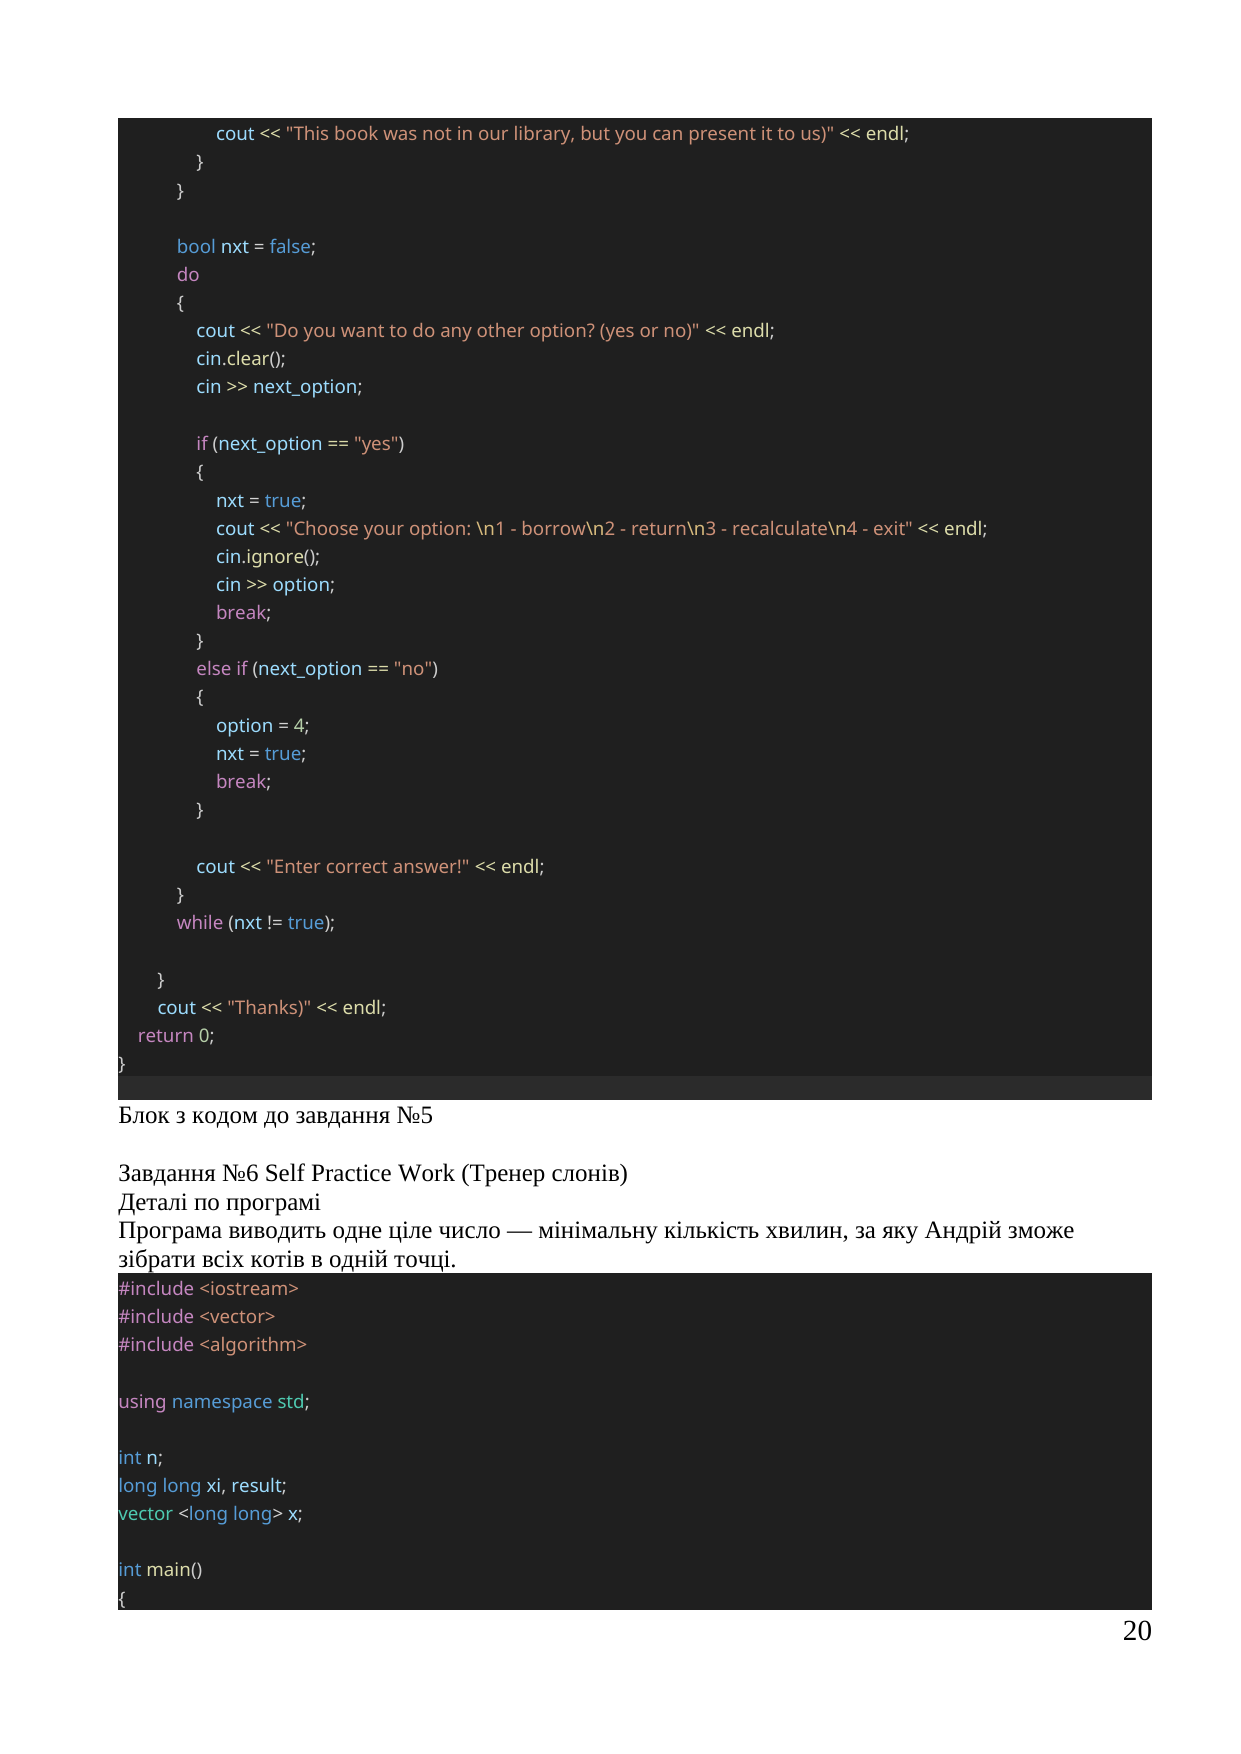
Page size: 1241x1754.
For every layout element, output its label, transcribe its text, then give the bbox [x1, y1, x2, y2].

text } [118, 146, 1152, 174]
text cin >> next_option; [118, 371, 1152, 399]
text } [118, 879, 1152, 907]
text { [118, 1582, 1152, 1610]
text bool nxt = false; [118, 231, 1152, 259]
text using namespace std; [118, 1385, 1152, 1413]
text cout << "This book was not in our library, but you can present it to us)" << endl; [118, 118, 1152, 146]
text break; [118, 597, 1152, 625]
text } [118, 625, 1152, 653]
text int main() [118, 1554, 1152, 1582]
text vector <long long> x; [118, 1498, 1152, 1526]
text } [118, 794, 1152, 822]
text cin >> option; [118, 569, 1152, 597]
text cout << "Do you want to do any other option? (yes or no)" << endl; [118, 315, 1152, 343]
text { [118, 456, 1152, 484]
text cout << "Enter correct answer!" << endl; [118, 851, 1152, 879]
text } [118, 964, 1152, 992]
text #include <algorithm> [118, 1329, 1152, 1357]
text option = 4; [118, 709, 1152, 737]
text Завдання №6 Self Practice Work (Тренер слонів) [118, 1158, 1152, 1187]
text } [118, 174, 1152, 202]
text Блок з кодом до завдання №5 [118, 1100, 1152, 1129]
text long long xi, result; [118, 1470, 1152, 1498]
text { [118, 287, 1152, 315]
text cin.ignore(); [118, 541, 1152, 569]
text else if (next_option == "no") [118, 653, 1152, 681]
text } [118, 1048, 1152, 1076]
text { [118, 681, 1152, 709]
text Програма виводить одне ціле число — мінімальну кількість хвилин, за яку Андрій зможе зібрати всіх котів в одній точці. [118, 1215, 1152, 1273]
text nxt = true; [118, 737, 1152, 766]
text cout << "Thanks)" << endl; [118, 992, 1152, 1020]
text #include <iostream> [118, 1273, 1152, 1301]
text do [118, 259, 1152, 287]
text int n; [118, 1442, 1152, 1470]
text if (next_option == "yes") [118, 428, 1152, 456]
text nxt = true; [118, 484, 1152, 512]
text return 0; [118, 1020, 1152, 1048]
text cin.clear(); [118, 343, 1152, 371]
text #include <vector> [118, 1301, 1152, 1329]
text Деталі по програмі [118, 1187, 1152, 1215]
text while (nxt != true); [118, 907, 1152, 935]
text break; [118, 766, 1152, 794]
text cout << "Choose your option: \n1 - borrow\n2 - return\n3 - recalculate\n4 - exit" << endl; [118, 512, 1152, 541]
